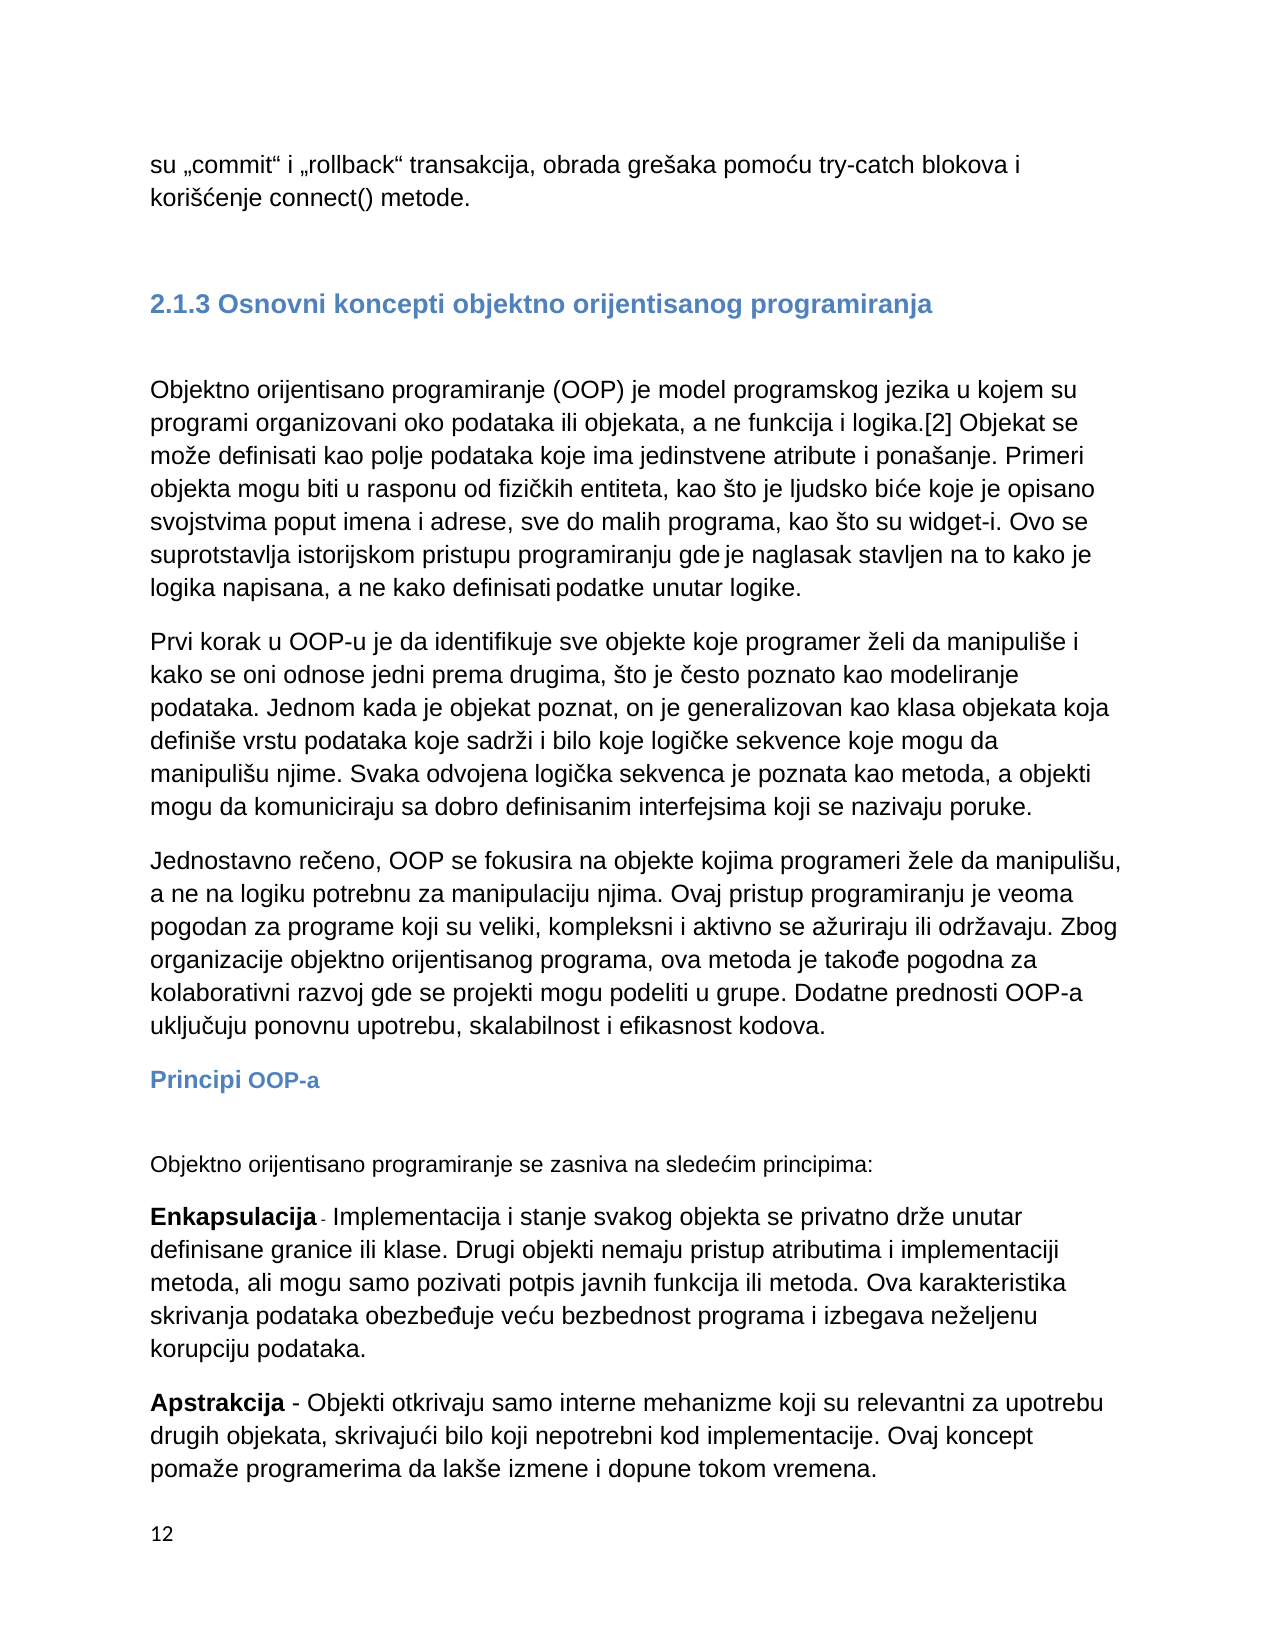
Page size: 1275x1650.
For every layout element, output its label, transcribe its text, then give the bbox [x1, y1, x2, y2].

subtitle Principi OOP-a [150, 1065, 1125, 1093]
subtitle 2.1.3 Osnovni koncepti objektno orijentisanog programiranja [150, 288, 1125, 319]
text Jednostavno rečeno, OOP se fokusira na objekte kojima programeri žele da manipulišu, a ne na logiku potrebnu za manipulaciju njima. Ovaj pristup programiranju je veoma pogodan za programe koji su veliki, kompleksni i aktivno se ažuriraju ili održavaju. Zbog organizacije objektno orijentisanog programa, ova metoda je takođe pogodna za kolaborativni razvoj gde se projekti mogu podeliti u grupe. Dodatne prednosti OOP-a uključuju ponovnu upotrebu, skalabilnost i efikasnost kodova. [150, 846, 1125, 1040]
text Objektno orijentisano programiranje se zasniva na sledećim principima: [150, 1151, 1125, 1177]
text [150, 150, 1125, 212]
text Apstrakcija - Objekti otkrivaju samo interne mehanizme koji su relevantni za upotrebu drugih objekata, skrivajući bilo koji nepotrebni kod implementacije. Ovaj koncept pomaže programerima da lakše izmene i dopune tokom vremena. [150, 1388, 1125, 1483]
text Prvi korak u OOP-u je da identifikuje sve objekte koje programer želi da manipuliše i kako se oni odnose jedni prema drugima, što je često poznato kao modeliranje podataka. Jednom kada je objekat poznat, on je generalizovan kao klasa objekata koja definiše vrstu podataka koje sadrži i bilo koje logičke sekvence koje mogu da manipulišu njime. Svaka odvojena logička sekvenca je poznata kao metoda, a objekti mogu da komuniciraju sa dobro definisanim interfejsima koji se nazivaju poruke. [150, 627, 1125, 821]
text Enkapsulacija - Implementacija i stanje svakog objekta se privatno drže unutar definisane granice ili klase. Drugi objekti nemaju pristup atributima i implementaciji metoda, ali mogu samo pozivati potpis javnih funkcija ili metoda. Ova karakteristika skrivanja podataka obezbeđuje veću bezbednost programa i izbegava neželjenu korupciju podataka. [150, 1202, 1125, 1363]
text Objektno orijentisano programiranje (OOP) je model programskog jezika u kojem su programi organizovani oko podataka ili objekata, a ne funkcija i logika.[2] Objekat se može definisati kao polje podataka koje ima jedinstvene atribute i ponašanje. Primeri objekta mogu biti u rasponu od fizičkih entiteta, kao što je ljudsko biće koje je opisano svojstvima poput imena i adrese, sve do malih programa, kao što su widget-i. Ovo se suprotstavlja istorijskom pristupu programiranju gde je naglasak stavljen na to kako je logika napisana, a ne kako definisati podatke unutar logike. [150, 375, 1125, 602]
